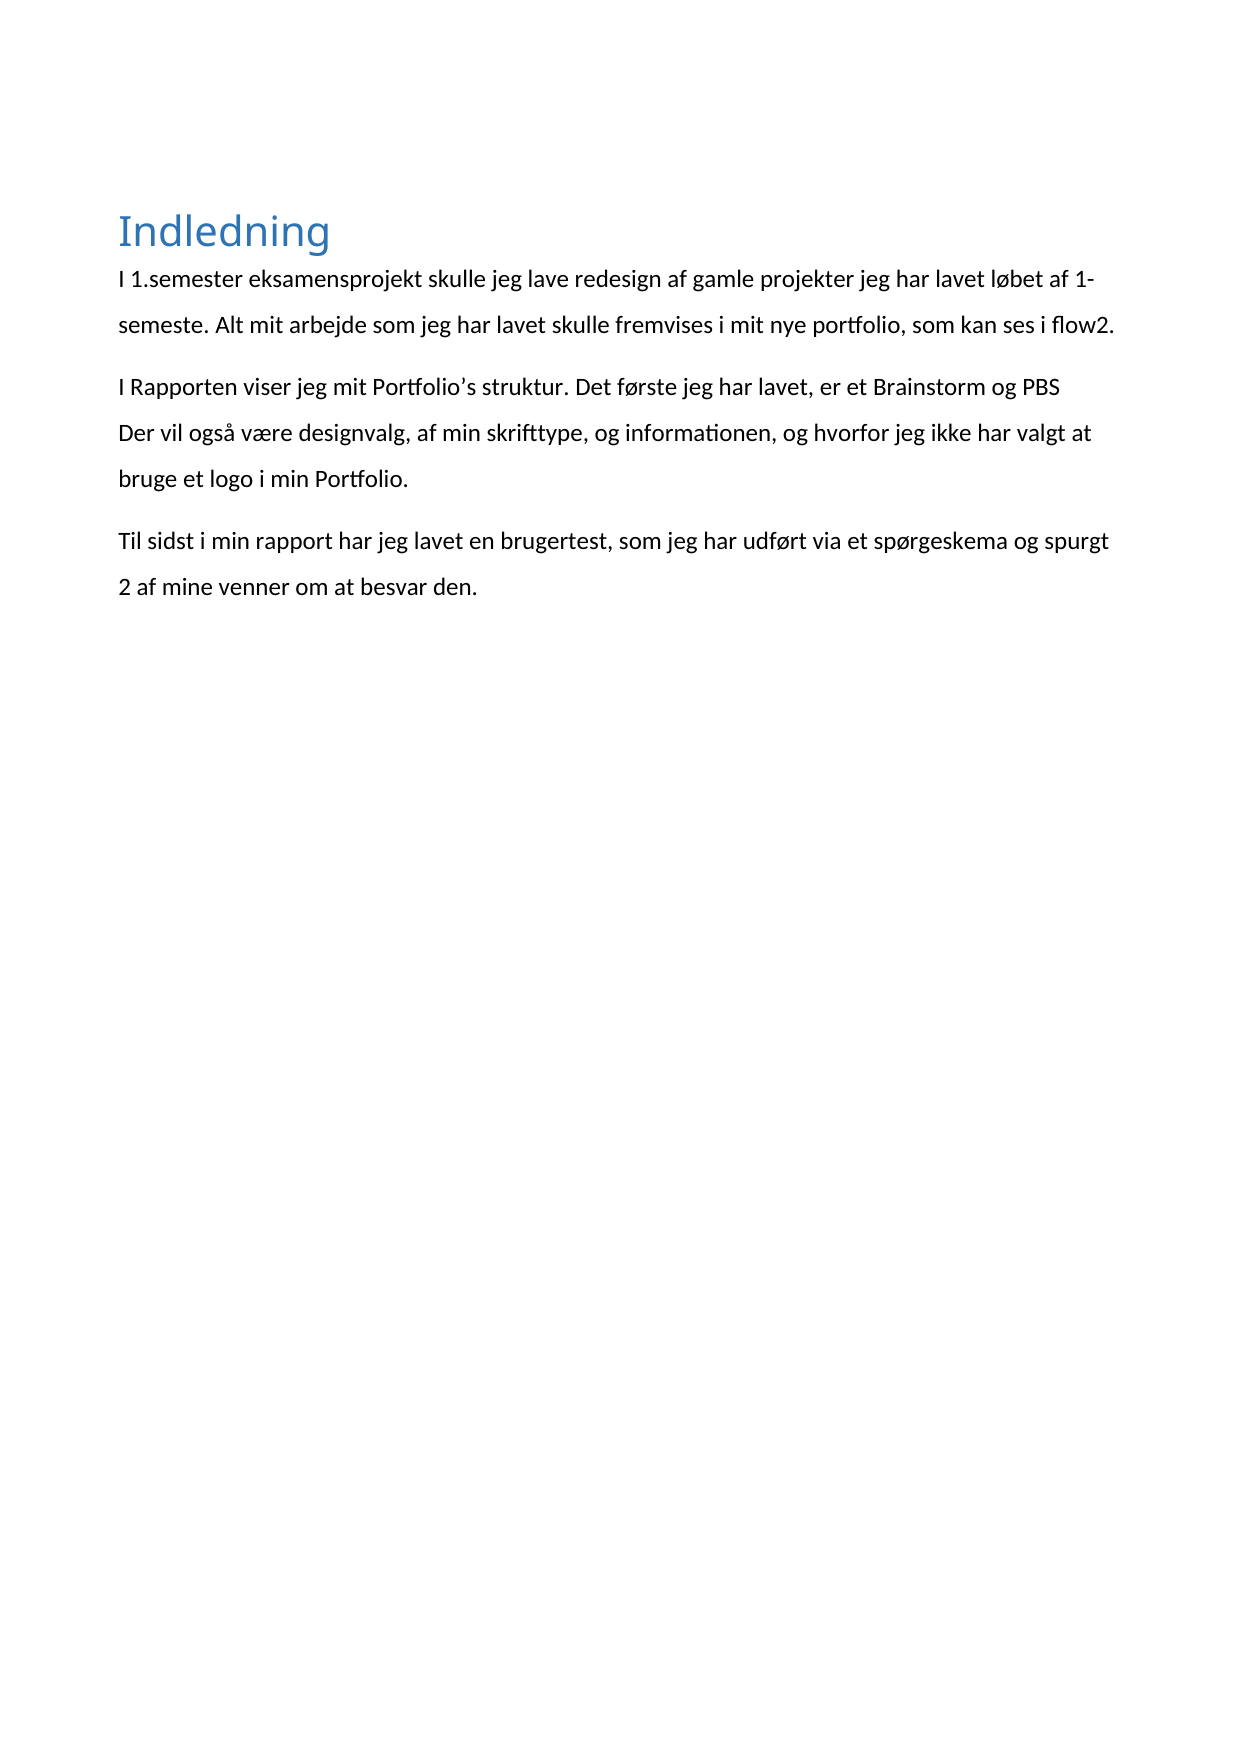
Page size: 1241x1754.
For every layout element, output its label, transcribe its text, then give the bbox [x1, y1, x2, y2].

text Til sidst i min rapport har jeg lavet en brugertest, som jeg har udført via et spørgeskema og spurgt 2 af mine venner om at besvar den. [118, 525, 1122, 602]
subtitle Indledning [118, 202, 1122, 259]
text I Rapporten viser jeg mit Portfolio’s struktur. Det første jeg har lavet, er et Brainstorm og PBS Der vil også være designvalg, af min skrifttype, og informationen, og hvorfor jeg ikke har valgt at bruge et logo i min Portfolio. [118, 372, 1122, 493]
text I 1.semester eksamensprojekt skulle jeg lave redesign af gamle projekter jeg har lavet løbet af 1-semeste. Alt mit arbejde som jeg har lavet skulle fremvises i mit nye portfolio, som kan ses i flow2. [118, 263, 1122, 340]
